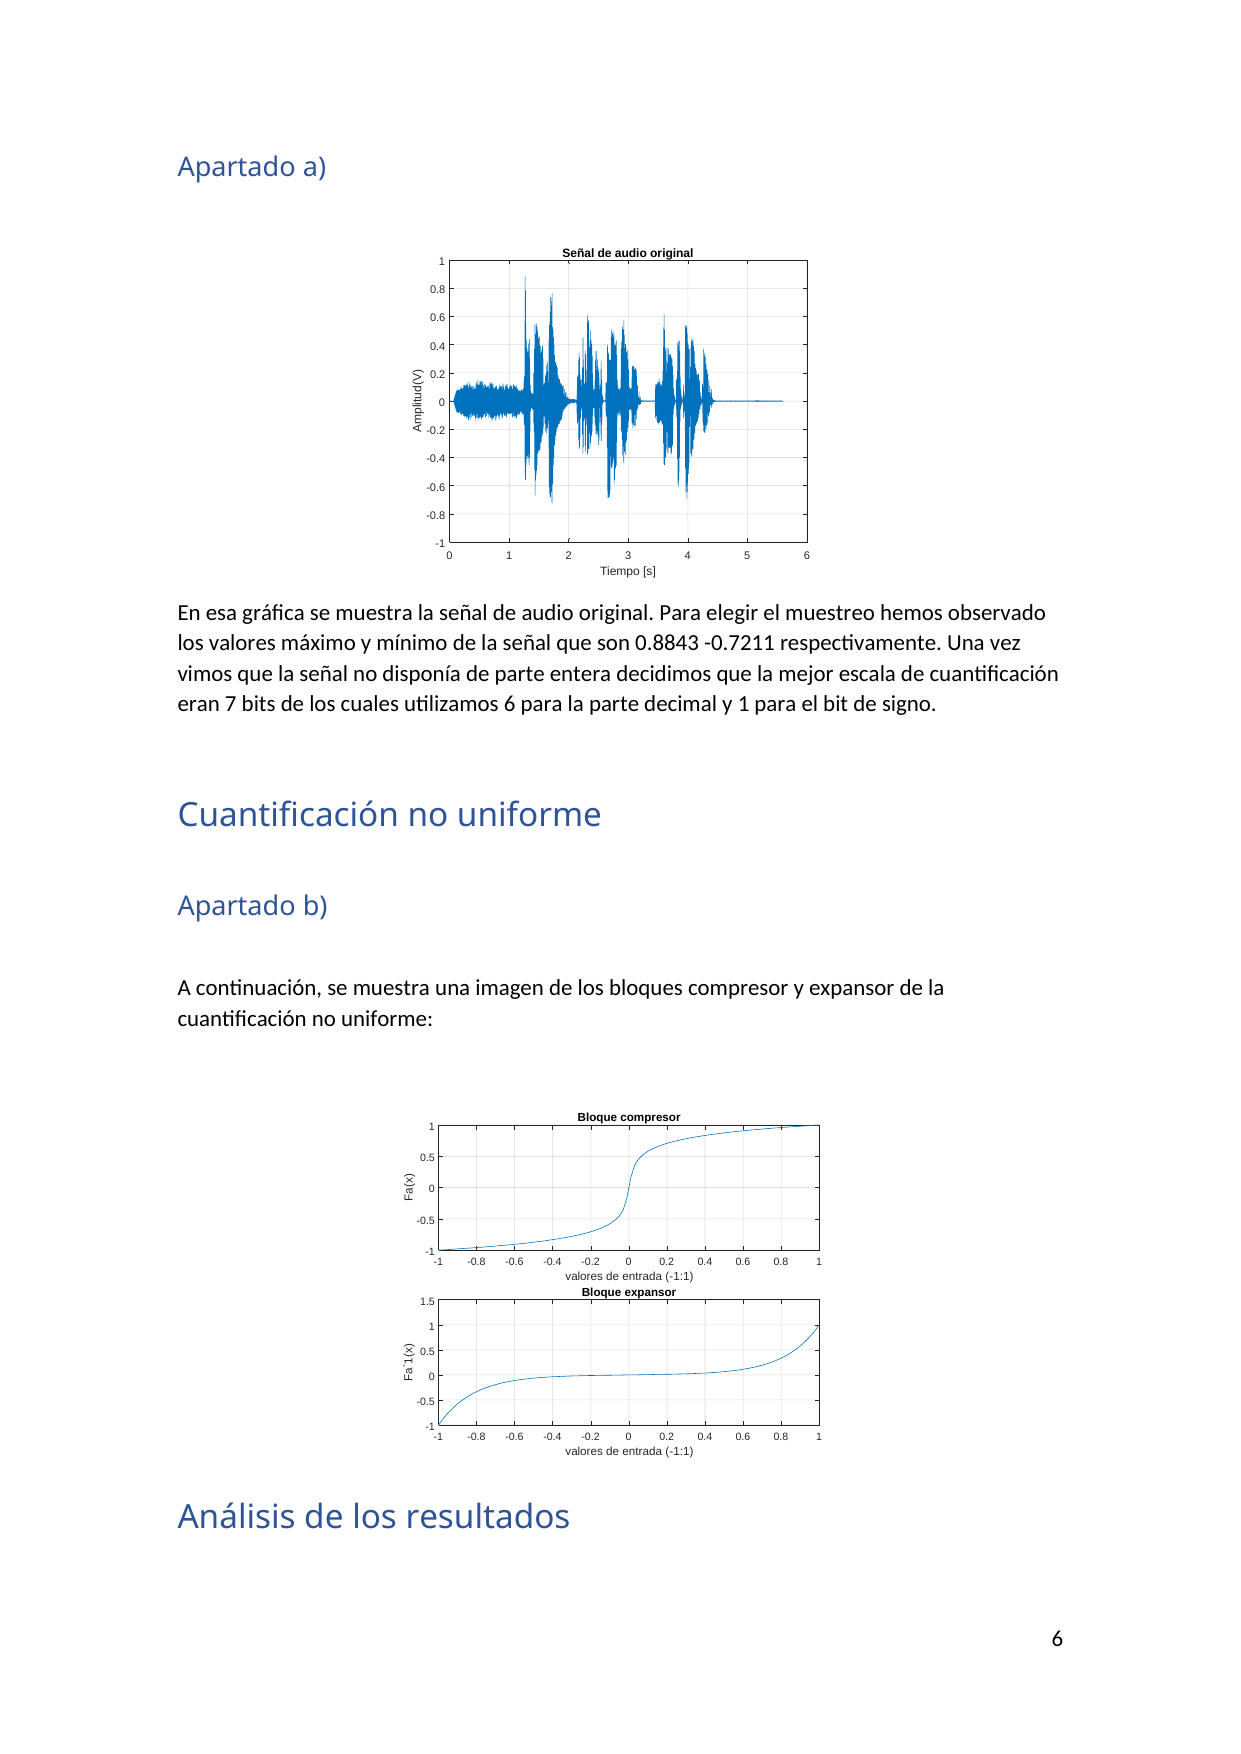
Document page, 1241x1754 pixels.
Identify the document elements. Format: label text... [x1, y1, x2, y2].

text En esa gráfica se muestra la señal de audio original. Para elegir el muestreo hemos observado los valores máximo y mínimo de la señal que son 0.8843 -0.7211 respectivamente. Una vez vimos que la señal no disponía de parte entera decidimos que la mejor escala de cuantificación eran 7 bits de los cuales utilizamos 6 para la parte decimal y 1 para el bit de signo. [177, 598, 1063, 717]
subtitle Apartado a) [177, 148, 1063, 184]
text A continuación, se muestra una imagen de los bloques compresor y expansor de la cuantificación no uniforme: [177, 973, 1063, 1032]
subtitle Cuantificación no uniforme [177, 791, 1063, 836]
subtitle Análisis de los resultados [177, 1492, 1063, 1538]
subtitle Apartado b) [177, 887, 1063, 924]
